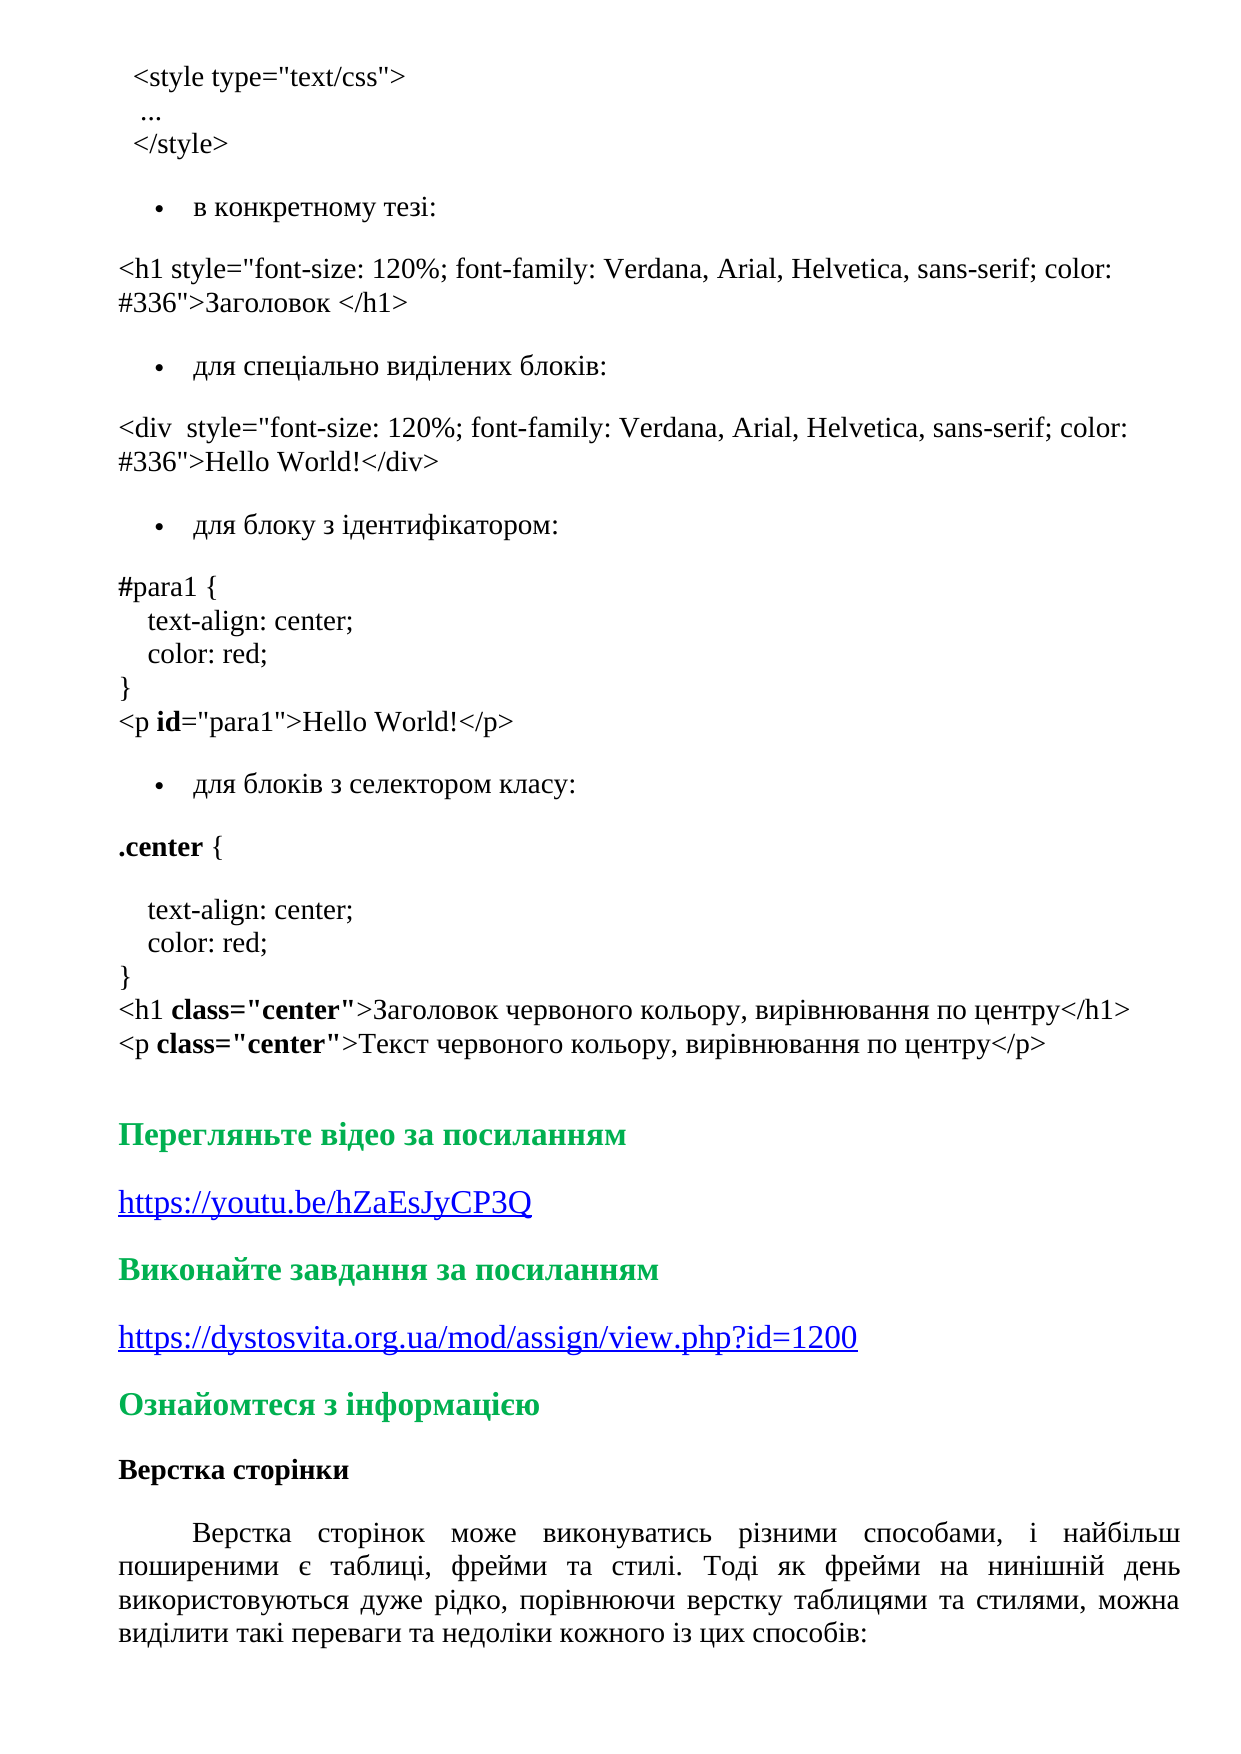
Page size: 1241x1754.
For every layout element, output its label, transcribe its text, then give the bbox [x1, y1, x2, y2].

text color: red; [118, 925, 1181, 959]
text Виконайте завдання за посиланням [118, 1249, 1181, 1288]
list в конкретному тезі: [156, 189, 1181, 222]
text <p class="center">Текст червоного кольору, вирівнювання по центру</p> [118, 1026, 1181, 1059]
text } [118, 670, 1181, 704]
text .center { [118, 829, 1181, 863]
list для блоків з селектором класу: [156, 766, 1181, 800]
text <style type="text/css"> [118, 59, 1181, 93]
text <p id="para1">Hello World!</p> [118, 704, 1181, 737]
text </style> [118, 126, 1181, 160]
text ... [118, 93, 1181, 126]
text text-align: center; [118, 892, 1181, 925]
text Верстка сторінки [118, 1452, 1181, 1486]
text #para1 { [118, 569, 1181, 603]
list для спеціально виділених блоків: [156, 348, 1181, 381]
text Верстка сторінок може виконуватись різними способами, і найбільш поширеними є таблиці, фрейми та стилі. Тоді як фрейми на нинішній день використовуються дуже рідко, порівнюючи верстку таблицями та стилями, можна виділити такі переваги та недоліки кожного із цих способів: [118, 1515, 1181, 1649]
text color: red; [118, 637, 1181, 670]
list для блоку з ідентифікатором: [156, 507, 1181, 540]
text https://dystosvita.org.ua/mod/assign/view.php?id=1200 [118, 1317, 1181, 1355]
text https://youtu.be/hZaEsJyCP3Q [118, 1182, 1181, 1220]
text } [118, 959, 1181, 992]
text Перегляньте відео за посиланням [118, 1114, 1181, 1153]
text <h1 class="center">Заголовок червоного кольору, вирівнювання по центру</h1> [118, 992, 1181, 1026]
text <h1 style="font-size: 120%; font-family: Verdana, Arial, Helvetica, sans-serif; color: #336">Заголовок </h1> [118, 252, 1181, 319]
text <div style="font-size: 120%; font-family: Verdana, Arial, Helvetica, sans-serif; color: #336">Hello World!</div> [118, 411, 1181, 478]
text Ознайомтеся з інформацією [118, 1384, 1181, 1423]
text text-align: center; [118, 603, 1181, 637]
